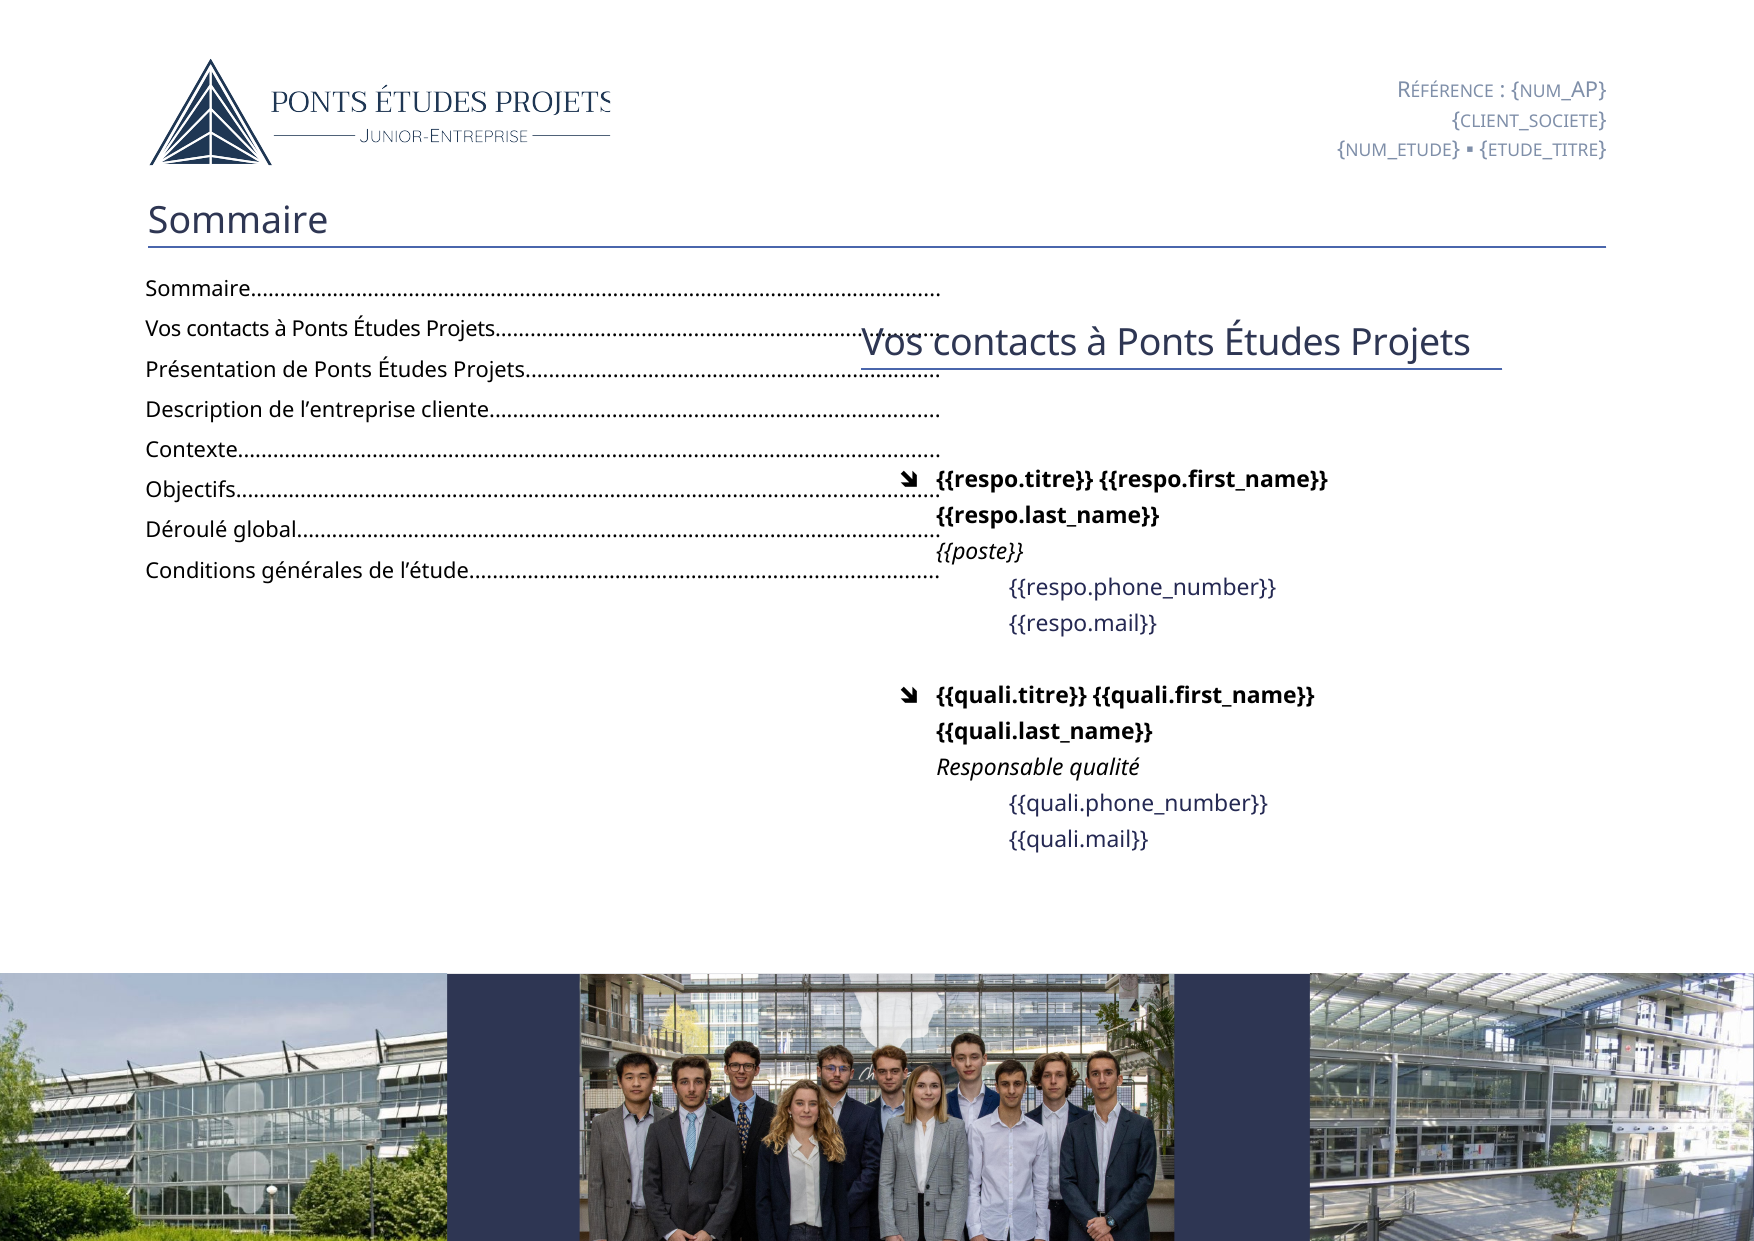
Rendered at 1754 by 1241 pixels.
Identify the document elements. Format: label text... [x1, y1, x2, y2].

table_header Vos contacts à Ponts Études Projets {{respo.titre}} {{respo.first_name}} {{respo.last_name}} {{poste}} {{respo.phone_number}} {{respo.mail}} {{quali.titre}} {{quali.first_name}} {{quali.last_name}} Responsable qualité {{quali.phone_number}} {{quali.mail}} [820, 273, 1544, 892]
picture [0, 973, 448, 1241]
picture [1309, 973, 1754, 1241]
table_header Sommaire Sommaire 2 Vos contacts à Ponts Études Projets 2 Présentation de Ponts Études Projets 3 Description de l’entreprise cliente 5 Contexte 5 Objectifs 5 Déroulé global 5 Conditions générales de l’étude 6 [104, 273, 820, 892]
picture [147, 58, 610, 166]
picture [579, 974, 1175, 1241]
